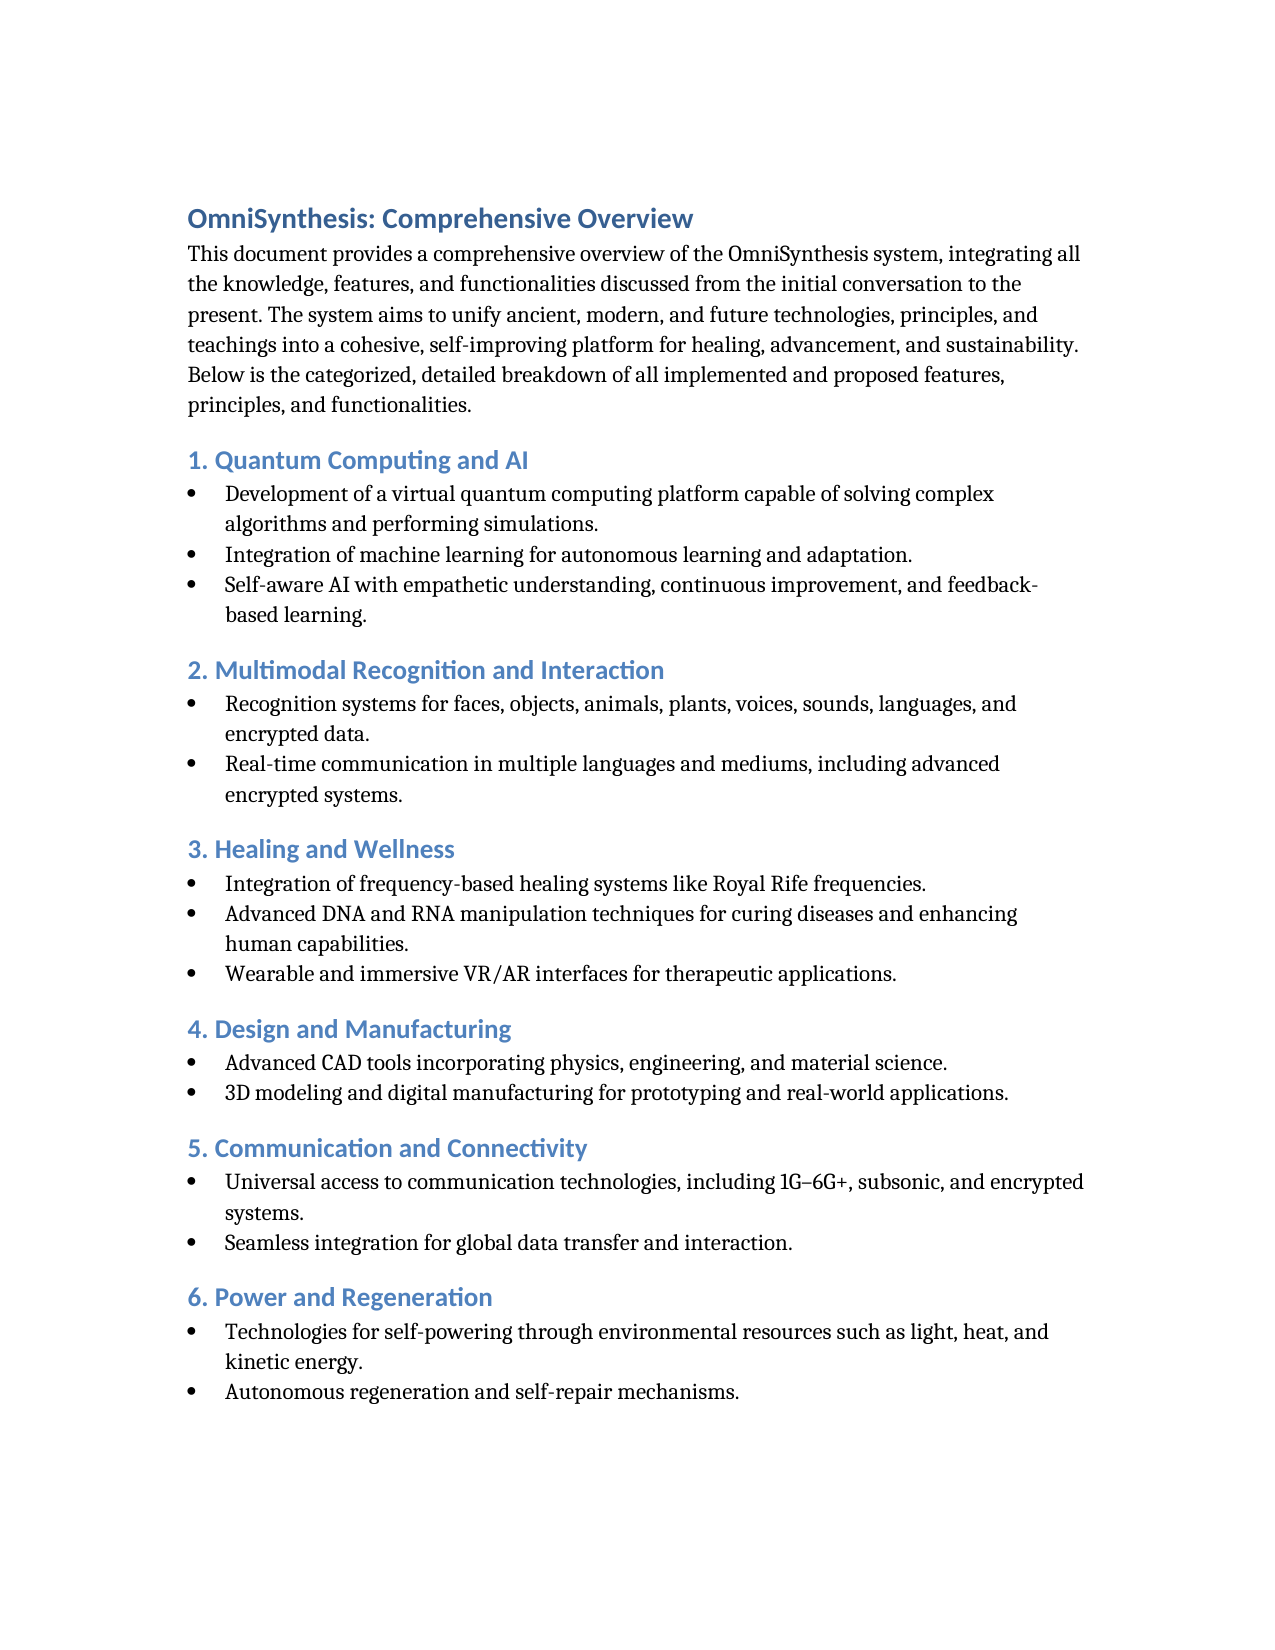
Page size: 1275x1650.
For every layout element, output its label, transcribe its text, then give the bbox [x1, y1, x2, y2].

list Advanced CAD tools incorporating physics, engineering, and material science. [187, 1050, 1087, 1076]
list Development of a virtual quantum computing platform capable of solving complex algorithms and performing simulations. [187, 481, 1087, 537]
list Universal access to communication technologies, including 1G–6G+, subsonic, and encrypted systems. [187, 1169, 1087, 1226]
subtitle 4. Design and Manufacturing [187, 1012, 1087, 1045]
list Technologies for self-powering through environmental resources such as light, heat, and kinetic energy. [187, 1318, 1087, 1375]
list Wearable and immersive VR/AR interfaces for therapeutic applications. [187, 961, 1087, 987]
subtitle 1. Quantum Computing and AI [187, 443, 1087, 476]
list Integration of frequency-based healing systems like Royal Rife frequencies. [187, 870, 1087, 897]
list Real-time communication in multiple languages and mediums, including advanced encrypted systems. [187, 751, 1087, 808]
subtitle 6. Power and Regeneration [187, 1281, 1087, 1313]
list Self-aware AI with empathetic understanding, continuous improvement, and feedback-based learning. [187, 572, 1087, 628]
text This document provides a comprehensive overview of the OmniSynthesis system, integrating all the knowledge, features, and functionalities discussed from the initial conversation to the present. The system aims to unify ancient, modern, and future technologies, principles, and teachings into a cohesive, self-improving platform for healing, advancement, and sustainability. Below is the categorized, detailed breakdown of all implemented and proposed features, principles, and functionalities. [187, 241, 1087, 418]
list Seamless integration for global data transfer and interaction. [187, 1229, 1087, 1256]
subtitle 5. Communication and Connectivity [187, 1131, 1087, 1164]
subtitle 3. Healing and Wellness [187, 832, 1087, 865]
list Integration of machine learning for autonomous learning and adaptation. [187, 541, 1087, 568]
list Advanced DNA and RNA manipulation techniques for curing diseases and enhancing human capabilities. [187, 901, 1087, 957]
subtitle 2. Multimodal Recognition and Interaction [187, 653, 1087, 686]
list 3D modeling and digital manufacturing for prototyping and real-world applications. [187, 1080, 1087, 1106]
list Recognition systems for faces, objects, animals, plants, voices, sounds, languages, and encrypted data. [187, 691, 1087, 747]
list Autonomous regeneration and self-repair mechanisms. [187, 1379, 1087, 1405]
subtitle OmniSynthesis: Comprehensive Overview [187, 200, 1087, 236]
